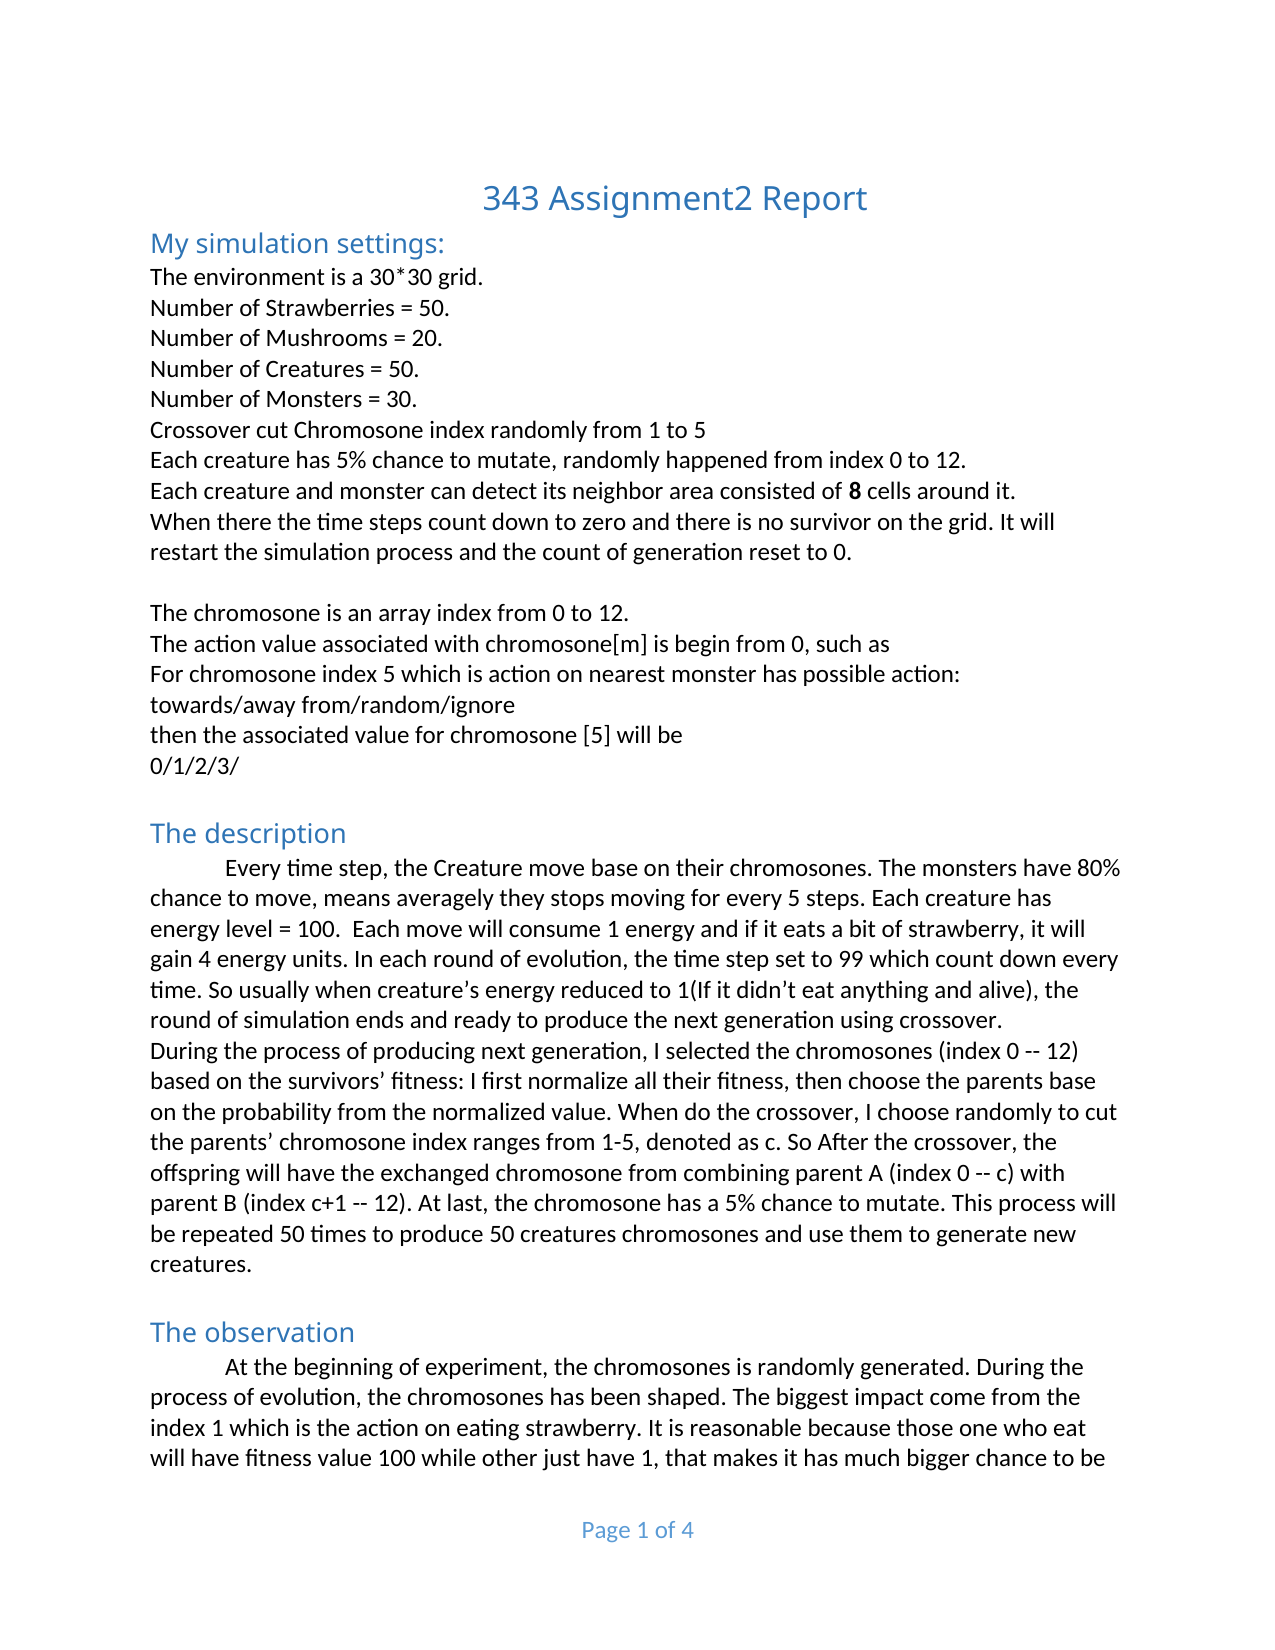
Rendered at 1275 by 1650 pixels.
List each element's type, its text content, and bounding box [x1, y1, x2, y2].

text Number of Creatures = 50. [150, 353, 1125, 383]
text Each creature and monster can detect its neighbor area consisted of 8 cells around it. [150, 475, 1125, 506]
text Each creature has 5% chance to mutate, randomly happened from index 0 to 12. [150, 444, 1125, 475]
text Every time step, the Creature move base on their chromosones. The monsters have 80% chance to move, means averagely they stops moving for every 5 steps. Each creature has energy level = 100. Each move will consume 1 energy and if it eats a bit of strawberry, it will gain 4 energy units. In each round of evolution, the time step set to 99 which count down every time. So usually when creature’s energy reduced to 1(If it didn’t eat anything and alive), the round of simulation ends and ready to produce the next generation using crossover. [150, 852, 1125, 1035]
text towards/away from/random/ignore [150, 689, 1125, 719]
subtitle 343 Assignment2 Report [150, 175, 1125, 220]
text During the process of producing next generation, I selected the chromosones (index 0 -- 12) based on the survivors’ fitness: I first normalize all their fitness, then choose the parents base on the probability from the normalized value. When do the crossover, I choose randomly to cut the parents’ chromosone index ranges from 1-5, denoted as c. So After the crossover, the offspring will have the exchanged chromosone from combining parent A (index 0 -- c) with parent B (index c+1 -- 12). At last, the chromosone has a 5% chance to mutate. This process will be repeated 50 times to produce 50 creatures chromosones and use them to generate new creatures. [150, 1035, 1125, 1279]
text The chromosone is an array index from 0 to 12. [150, 597, 1125, 628]
text For chromosone index 5 which is action on nearest monster has possible action: [150, 658, 1125, 689]
subtitle The description [150, 815, 1125, 852]
subtitle My simulation settings: [150, 224, 1125, 261]
text The environment is a 30*30 grid. [150, 261, 1125, 292]
text Number of Strawberries = 50. [150, 292, 1125, 322]
text Number of Monsters = 30. [150, 383, 1125, 414]
text When there the time steps count down to zero and there is no survivor on the grid. It will restart the simulation process and the count of generation reset to 0. [150, 506, 1125, 567]
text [150, 1351, 1125, 1473]
text Number of Mushrooms = 20. [150, 322, 1125, 353]
text The action value associated with chromosone[m] is begin from 0, such as [150, 628, 1125, 658]
subtitle The observation [150, 1314, 1125, 1351]
text 0/1/2/3/ [150, 750, 1125, 780]
text then the associated value for chromosone [5] will be [150, 719, 1125, 750]
text Crossover cut Chromosone index randomly from 1 to 5 [150, 414, 1125, 444]
